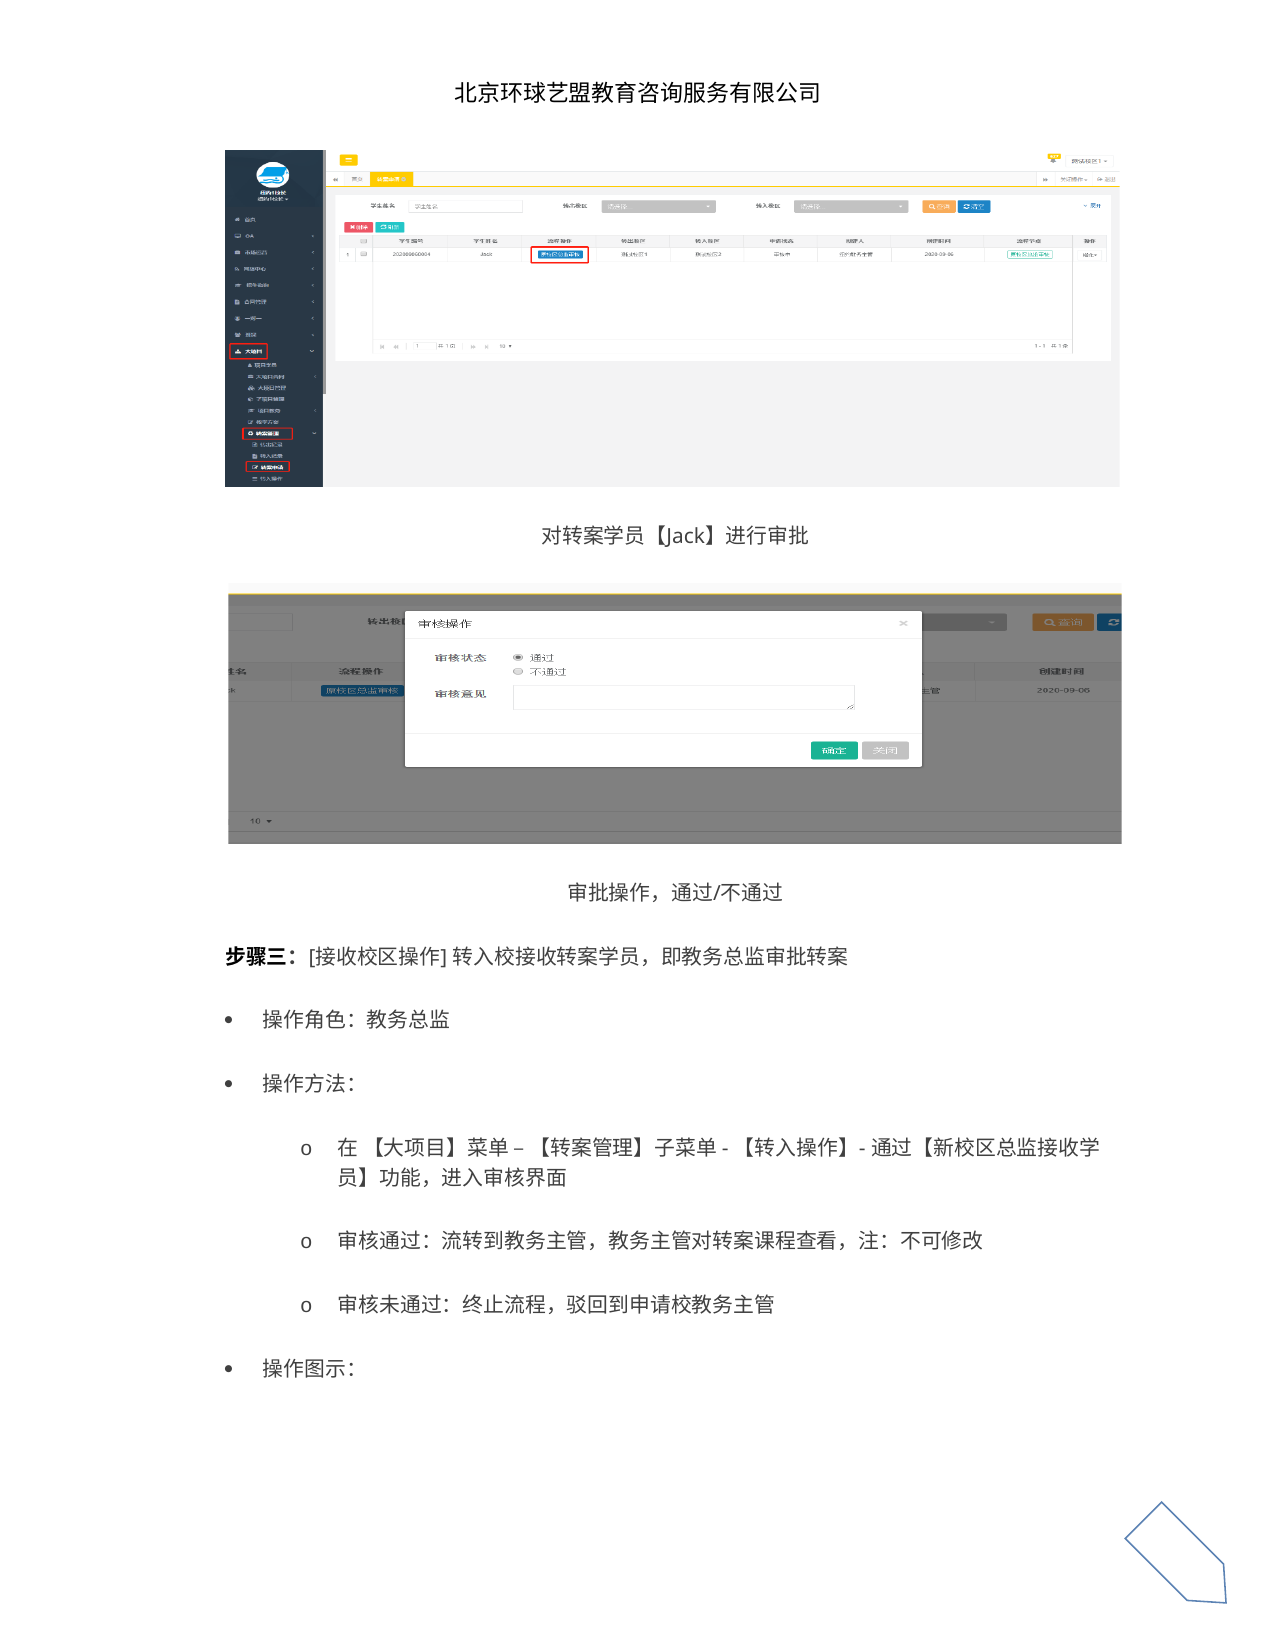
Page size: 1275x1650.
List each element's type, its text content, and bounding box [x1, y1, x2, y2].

title 审批操作，通过/不通过 [225, 876, 1125, 907]
title 审核通过：流转到教务主管，教务主管对转案课程查看，注：不可修改 [300, 1225, 1125, 1255]
title 对转案学员【Jack】进行审批 [225, 520, 1125, 550]
title 步骤三：[接收校区操作] 转入校接收转案学员，即教务总监审批转案 [225, 940, 1125, 970]
title 操作角色：教务总监 [225, 1004, 1125, 1034]
picture [225, 150, 1120, 487]
title 审核未通过：终止流程，驳回到申请校教务主管 [300, 1288, 1125, 1319]
picture [228, 583, 1122, 844]
title 操作方法： [225, 1067, 1125, 1097]
title 操作图示： [225, 1352, 1125, 1382]
title 在 【大项目】菜单 – 【转案管理】子菜单 - 【转入操作】- 通过【新校区总监接收学员】功能，进入审核界面 [300, 1131, 1125, 1191]
